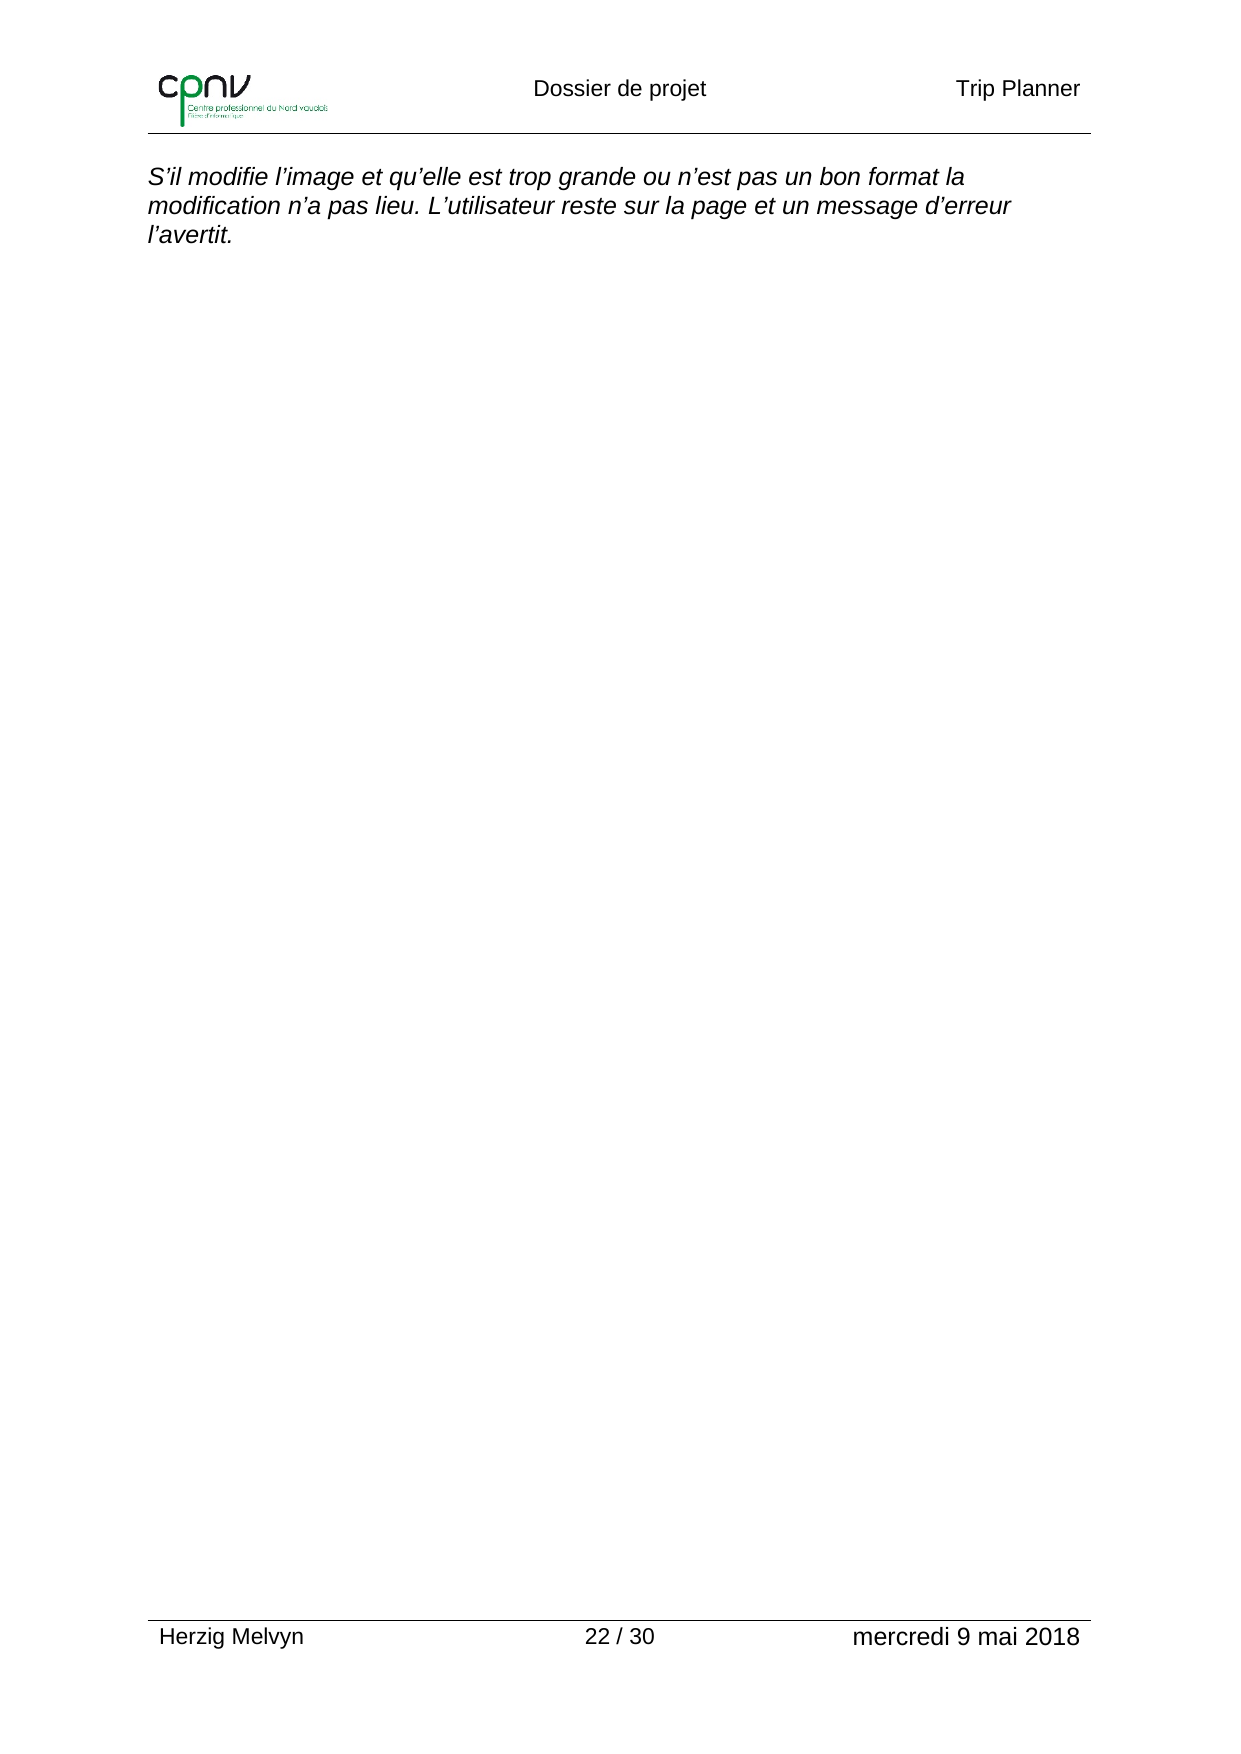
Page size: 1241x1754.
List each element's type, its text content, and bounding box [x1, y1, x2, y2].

picture [158, 75, 328, 127]
text S’il modifie l’image et qu’elle est trop grande ou n’est pas un bon format la modification n’a pas lieu. L’utilisateur reste sur la page et un message d’erreur l’avertit. [148, 162, 1092, 248]
